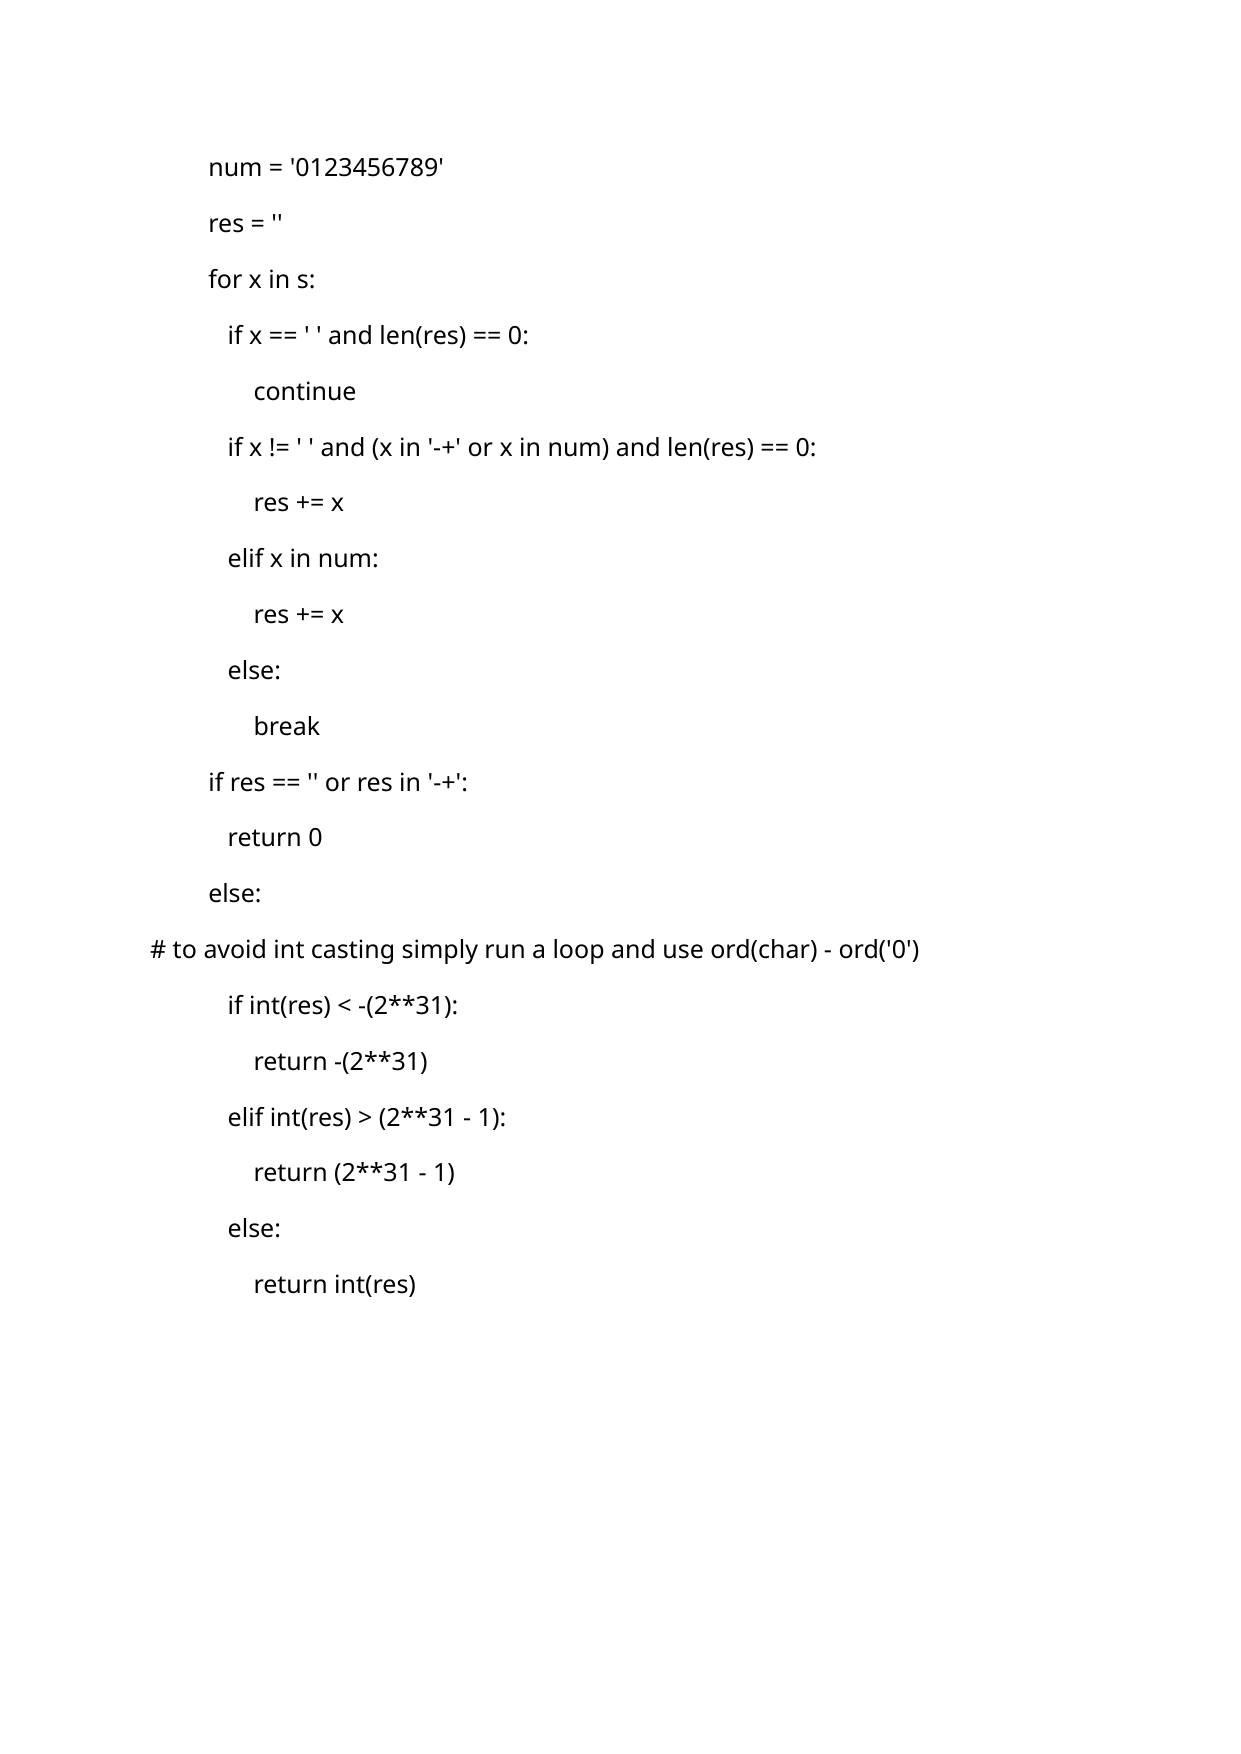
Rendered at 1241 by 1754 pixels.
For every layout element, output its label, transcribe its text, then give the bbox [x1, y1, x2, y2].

text res += x [150, 485, 1090, 519]
text return -(2**31) [150, 1043, 1090, 1077]
text res += x [150, 597, 1090, 631]
text if res == '' or res in '-+': [150, 764, 1090, 798]
text return int(res) [150, 1267, 1090, 1301]
text return 0 [150, 820, 1090, 854]
text if x != ' ' and (x in '-+' or x in num) and len(res) == 0: [150, 429, 1090, 463]
text if int(res) < -(2**31): [150, 987, 1090, 1022]
text else: [150, 652, 1090, 687]
text return (2**31 - 1) [150, 1155, 1090, 1189]
text else: [150, 876, 1090, 910]
text num = '0123456789' [150, 150, 1090, 184]
text if x == ' ' and len(res) == 0: [150, 317, 1090, 352]
text continue [150, 373, 1090, 407]
text elif int(res) > (2**31 - 1): [150, 1099, 1090, 1133]
text # to avoid int casting simply run a loop and use ord(char) - ord('0') [150, 932, 1090, 966]
text res = '' [150, 206, 1090, 240]
text for x in s: [150, 262, 1090, 296]
text break [150, 708, 1090, 742]
text else: [150, 1211, 1090, 1245]
text elif x in num: [150, 541, 1090, 575]
